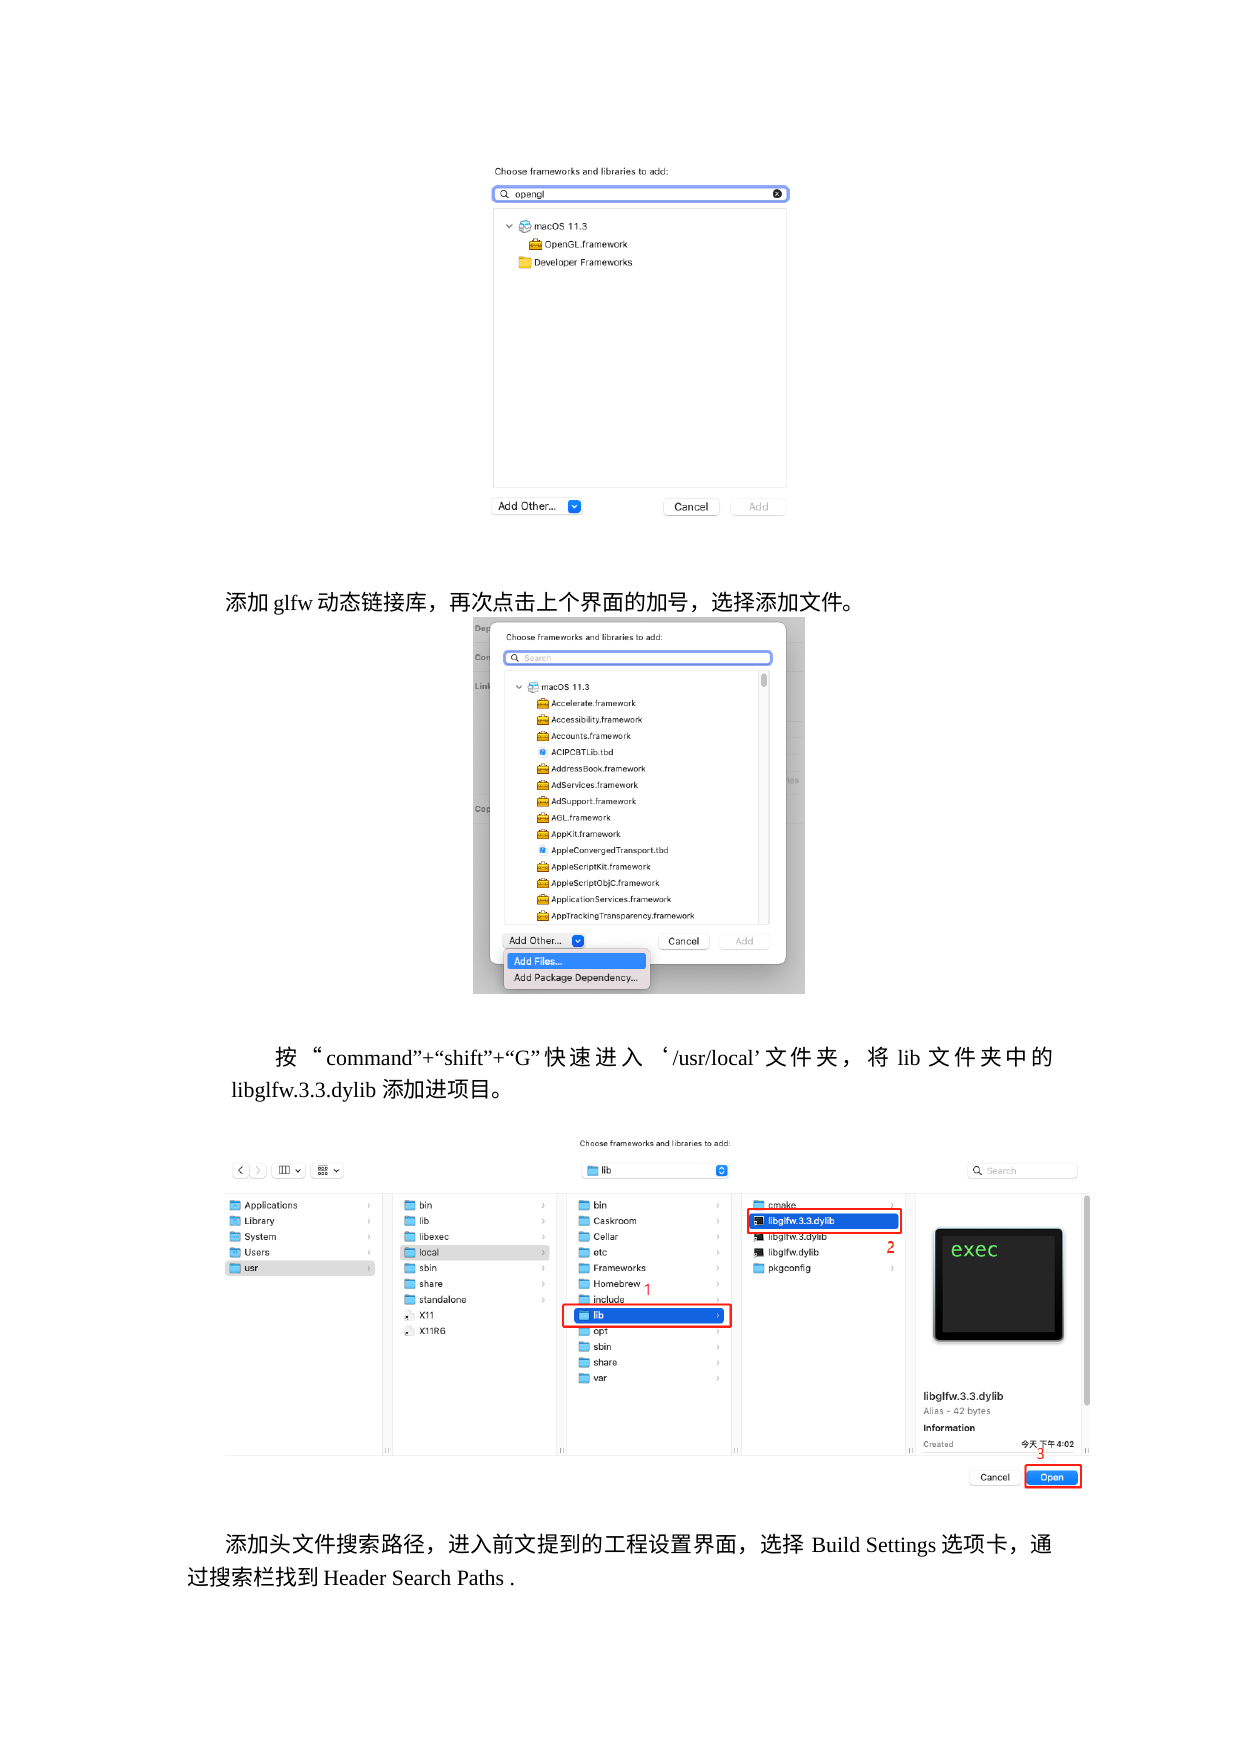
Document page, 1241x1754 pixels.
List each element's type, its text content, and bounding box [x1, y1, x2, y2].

picture [473, 617, 805, 994]
list 添加glfw动态链接库，再次点击上个界面的加号，选择添加文件。 [225, 584, 1053, 617]
picture [482, 162, 796, 524]
list 按“command”+“shift”+“G”快速进入‘/usr/local’文件夹，将lib文件夹中的libglfw.3.3.dylib 添加进项目。 [231, 1039, 1053, 1104]
text 添加头文件搜索路径，进入前文提到的工程设置界面，选择Build Settings选项卡，通过搜索栏找到Header Search Paths . [187, 1527, 1053, 1592]
picture [225, 1137, 1091, 1491]
